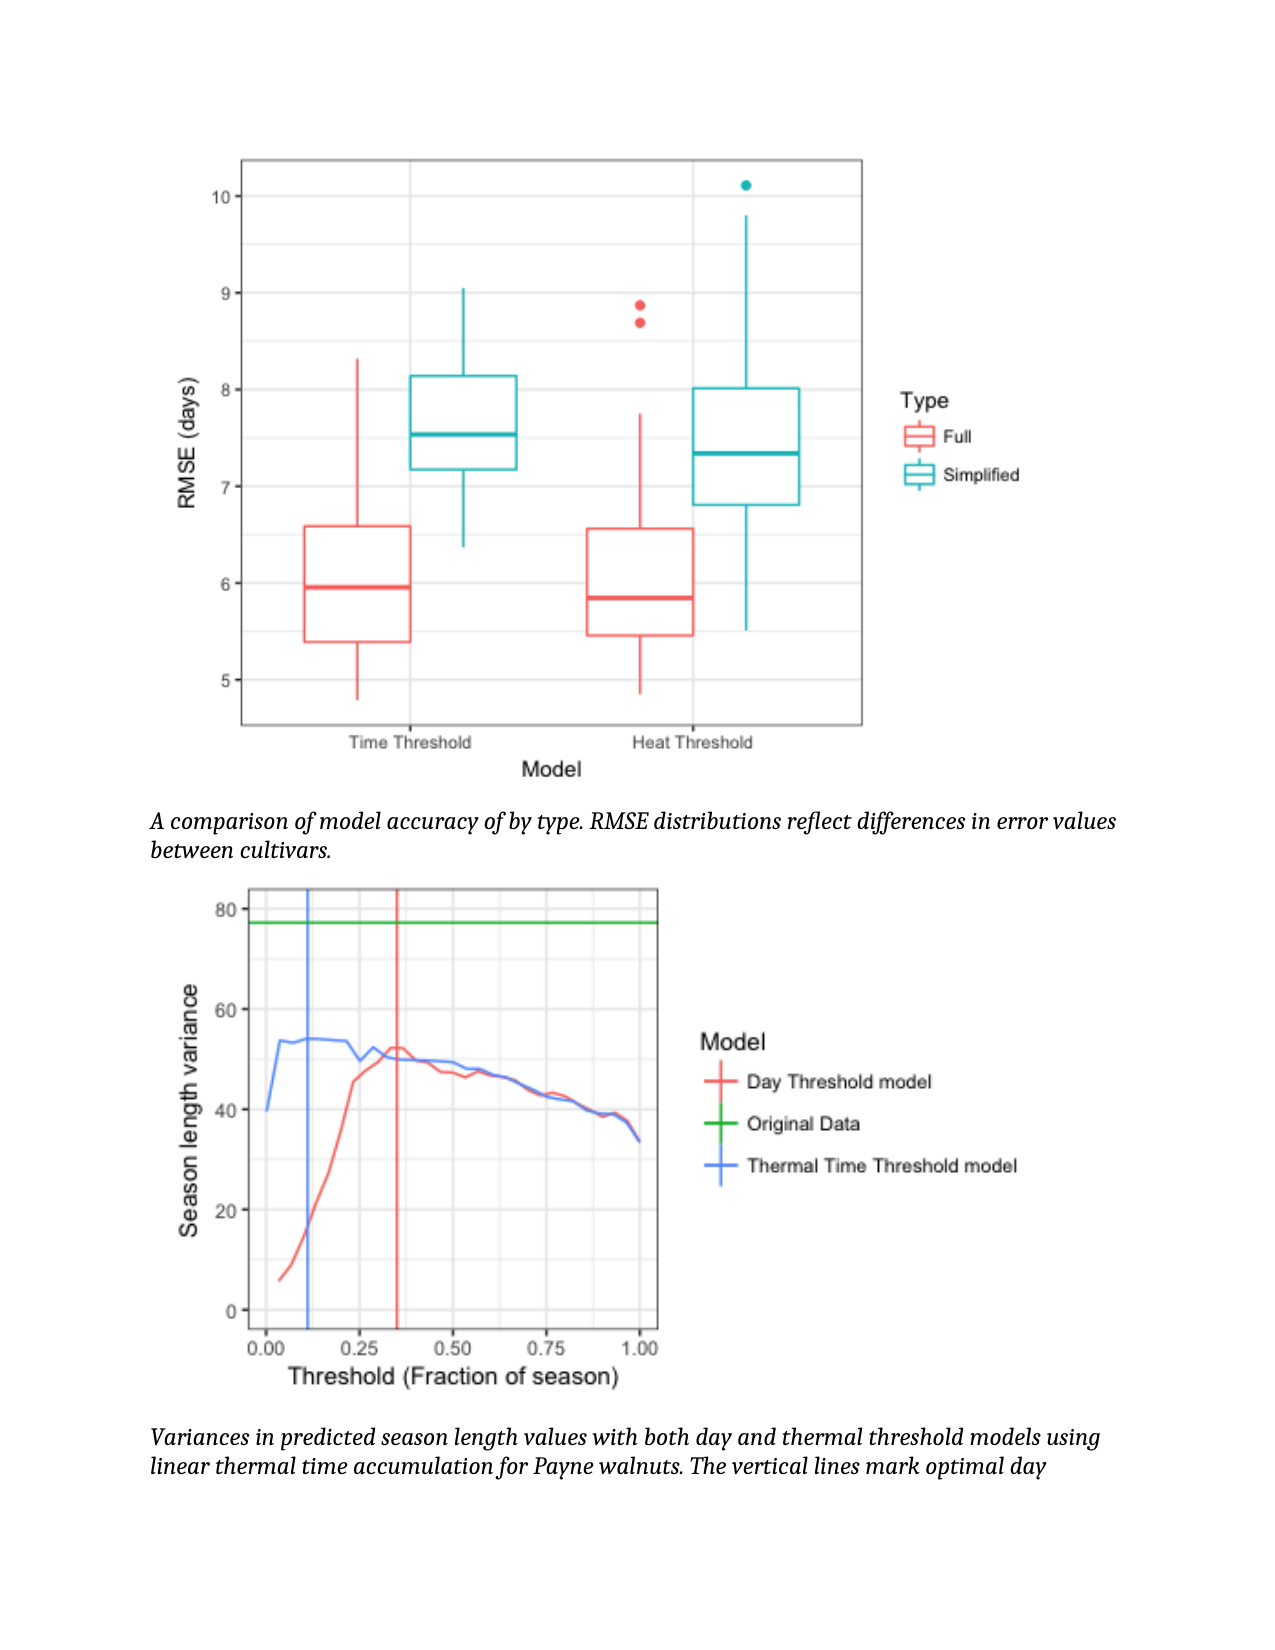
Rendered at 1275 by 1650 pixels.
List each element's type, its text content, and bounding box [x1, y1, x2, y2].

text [150, 1423, 1125, 1481]
picture [168, 150, 1044, 787]
text A comparison of model accuracy of by type. RMSE distributions reflect differences in error values between cultivars. [150, 807, 1125, 865]
picture [168, 877, 1044, 1403]
